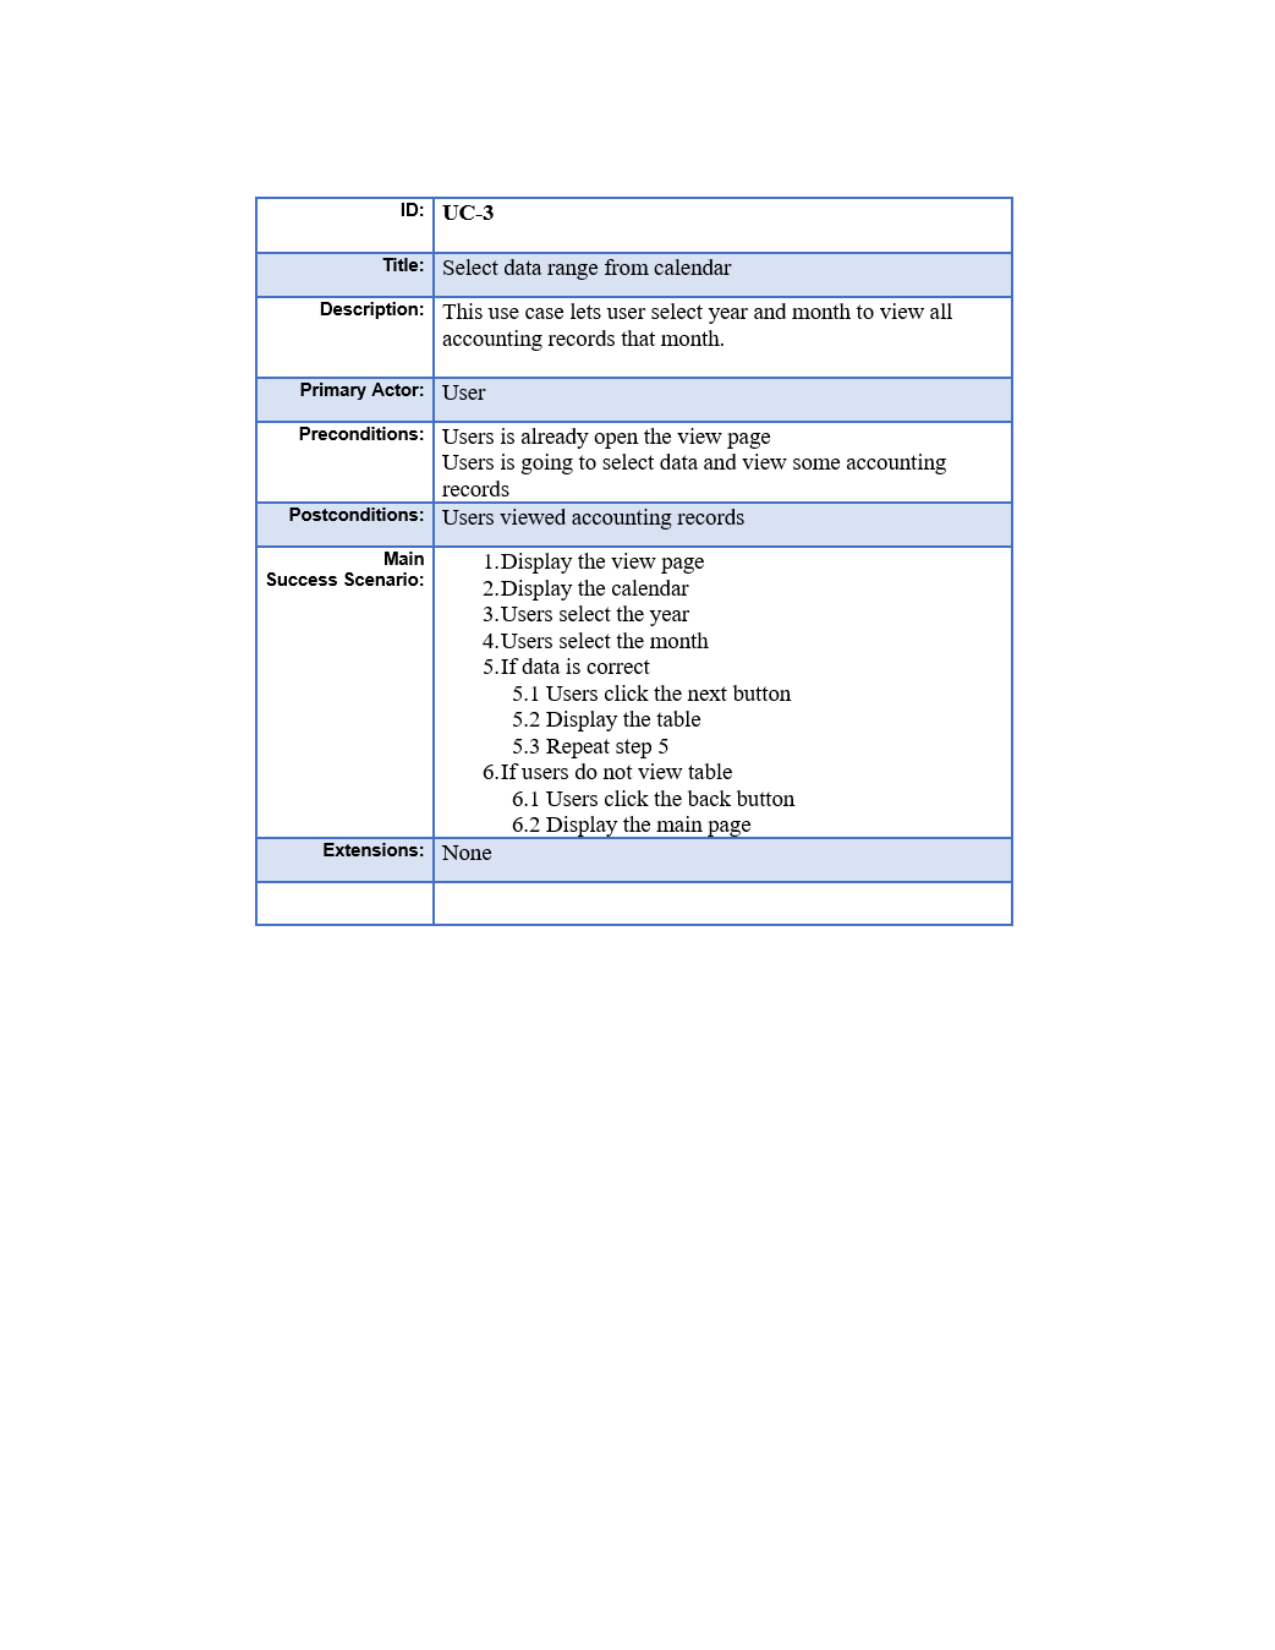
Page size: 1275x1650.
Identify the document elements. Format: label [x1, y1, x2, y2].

picture [150, 150, 1125, 1018]
